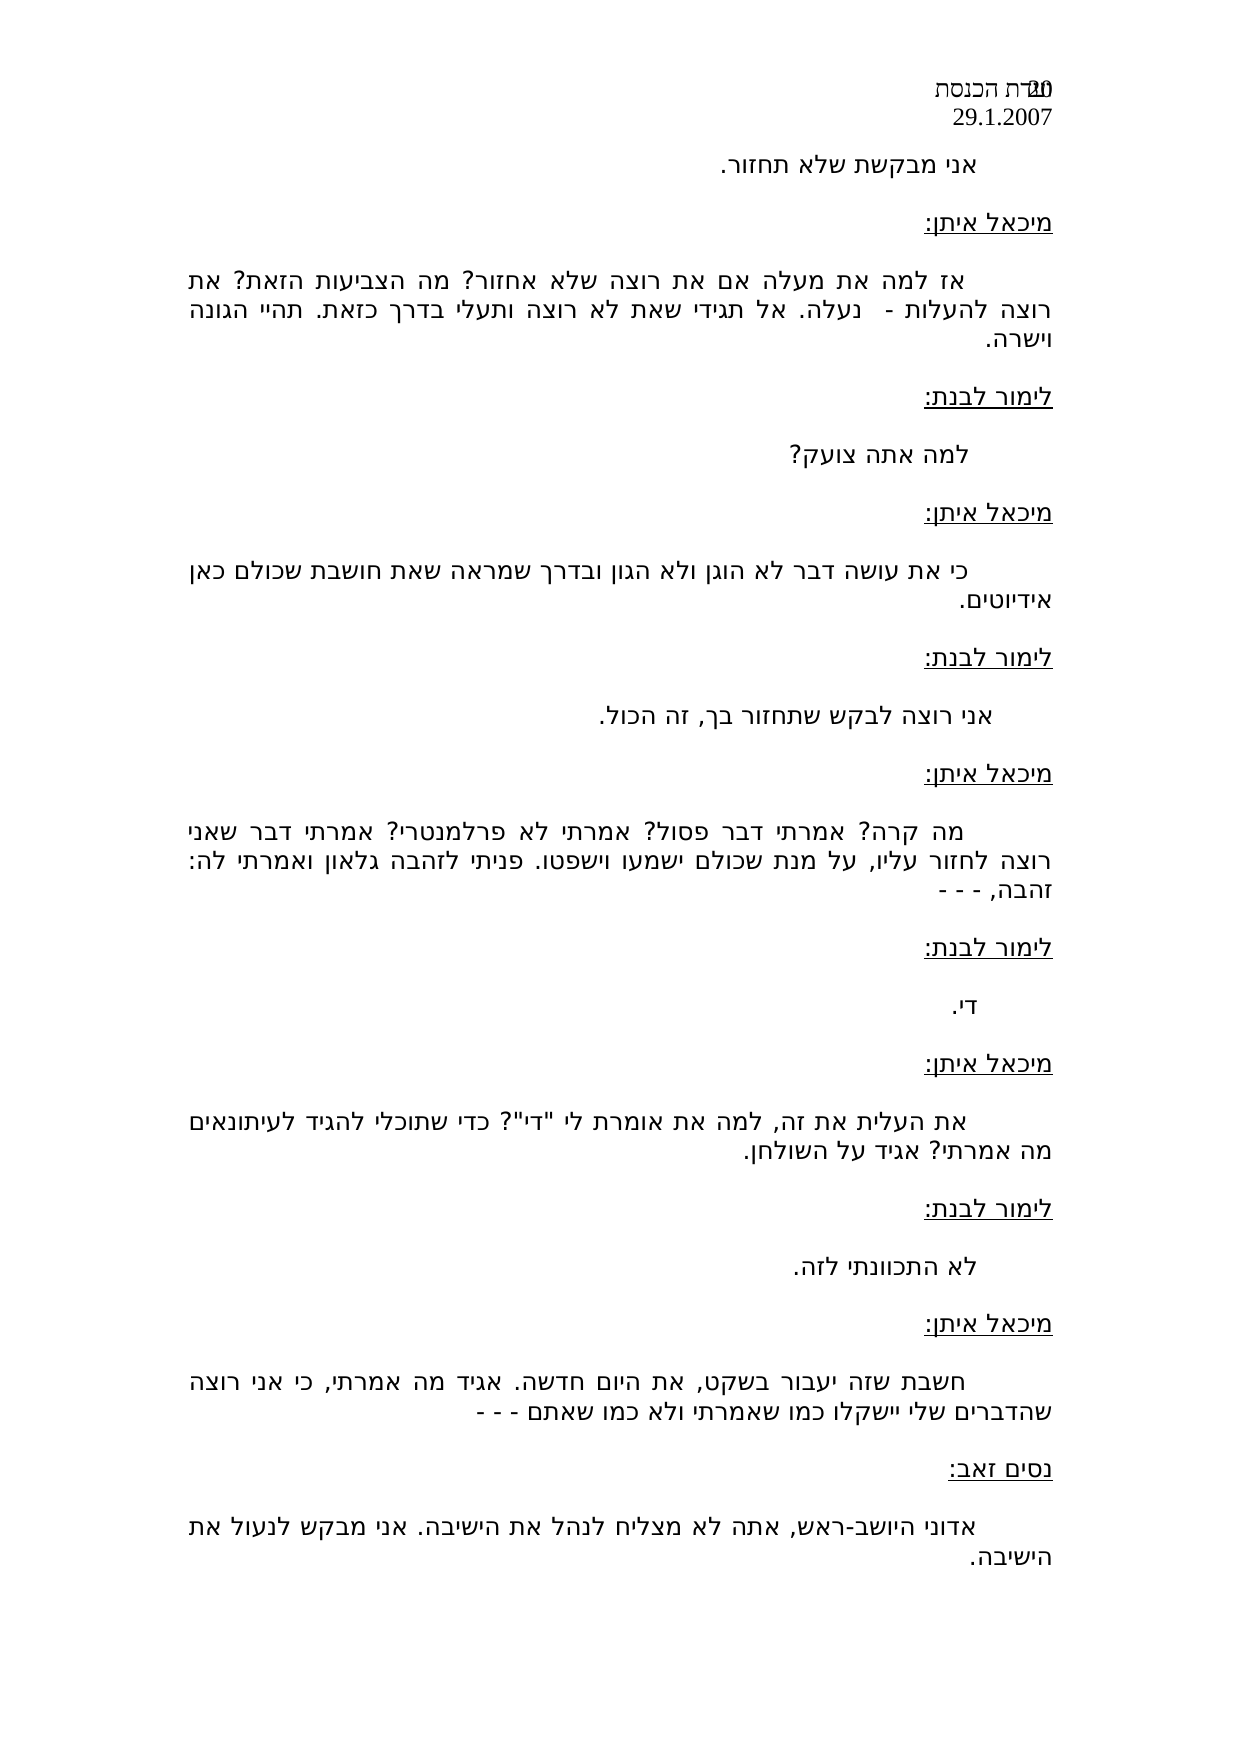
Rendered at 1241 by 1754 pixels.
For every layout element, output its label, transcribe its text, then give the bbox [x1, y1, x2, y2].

text את העלית את זה, למה את אומרת לי "די"? כדי שתוכלי להגיד לעיתונאים מה אמרתי? אגיד על השולחן. [187, 1107, 1053, 1165]
text אדוני היושב-ראש, אתה לא מצליח לנהל את הישיבה. אני מבקש לנעול את הישיבה. [187, 1512, 1053, 1571]
text לא התכוונתי לזה. [187, 1252, 1053, 1281]
text כי את עושה דבר לא הוגן ולא הגון ובדרך שמראה שאת חושבת שכולם כאן אידיוטים. [187, 556, 1053, 614]
text נסים זאב: [187, 1454, 1053, 1484]
text מיכאל איתן: [187, 208, 1053, 237]
text לימור לבנת: [187, 933, 1053, 962]
text אני רוצה לבקש שתחזור בך, זה הכול. [187, 701, 1053, 730]
text אני מבקשת שלא תחזור. [187, 150, 1053, 179]
text מיכאל איתן: [187, 759, 1053, 788]
text מיכאל איתן: [187, 498, 1053, 527]
text אז למה את מעלה אם את רוצה שלא אחזור? מה הצביעות הזאת? את רוצה להעלות - נעלה. אל תגידי שאת לא רוצה ותעלי בדרך כזאת. תהיי הגונה וישרה. [187, 266, 1053, 353]
text למה אתה צועק? [187, 440, 1053, 469]
text די. [187, 991, 1053, 1020]
text מה קרה? אמרתי דבר פסול? אמרתי לא פרלמנטרי? אמרתי דבר שאני רוצה לחזור עליו, על מנת שכולם ישמעו וישפטו. פניתי לזהבה גלאון ואמרתי לה: זהבה, - - - [187, 817, 1053, 904]
text מיכאל איתן: [187, 1049, 1053, 1078]
text חשבת שזה יעבור בשקט, את היום חדשה. אגיד מה אמרתי, כי אני רוצה שהדברים שלי יישקלו כמו שאמרתי ולא כמו שאתם - - - [187, 1367, 1053, 1426]
text לימור לבנת: [187, 643, 1053, 672]
text לימור לבנת: [187, 1194, 1053, 1223]
text מיכאל איתן: [187, 1309, 1053, 1339]
text לימור לבנת: [187, 382, 1053, 411]
